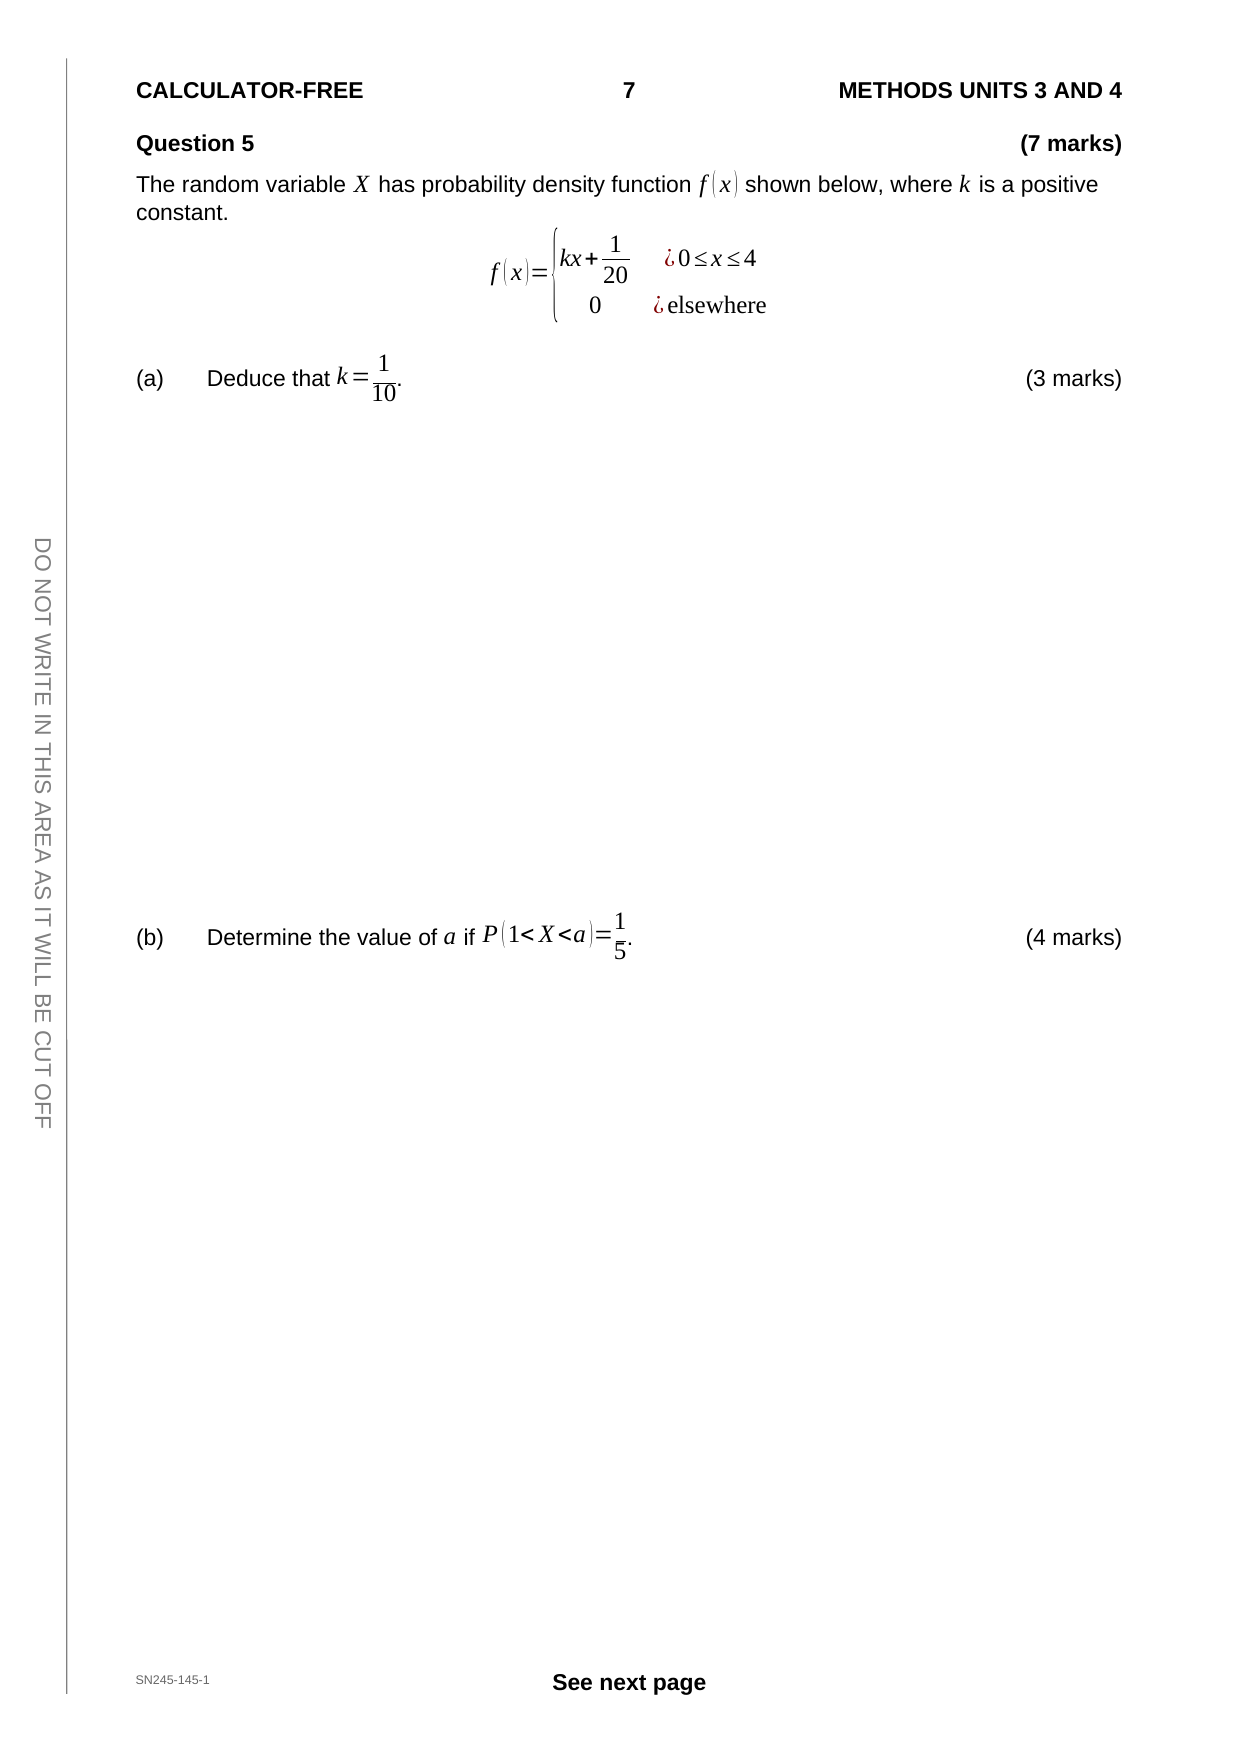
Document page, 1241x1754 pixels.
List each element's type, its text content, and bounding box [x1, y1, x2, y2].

text (b) Determine the value of if . (4 marks) [136, 908, 1122, 965]
text The random variable has probability density function shown below, where is a positive constant. [136, 169, 1122, 226]
text (a) Deduce that . (3 marks) [136, 350, 1122, 407]
text Question 5 (7 marks) [136, 130, 1122, 156]
